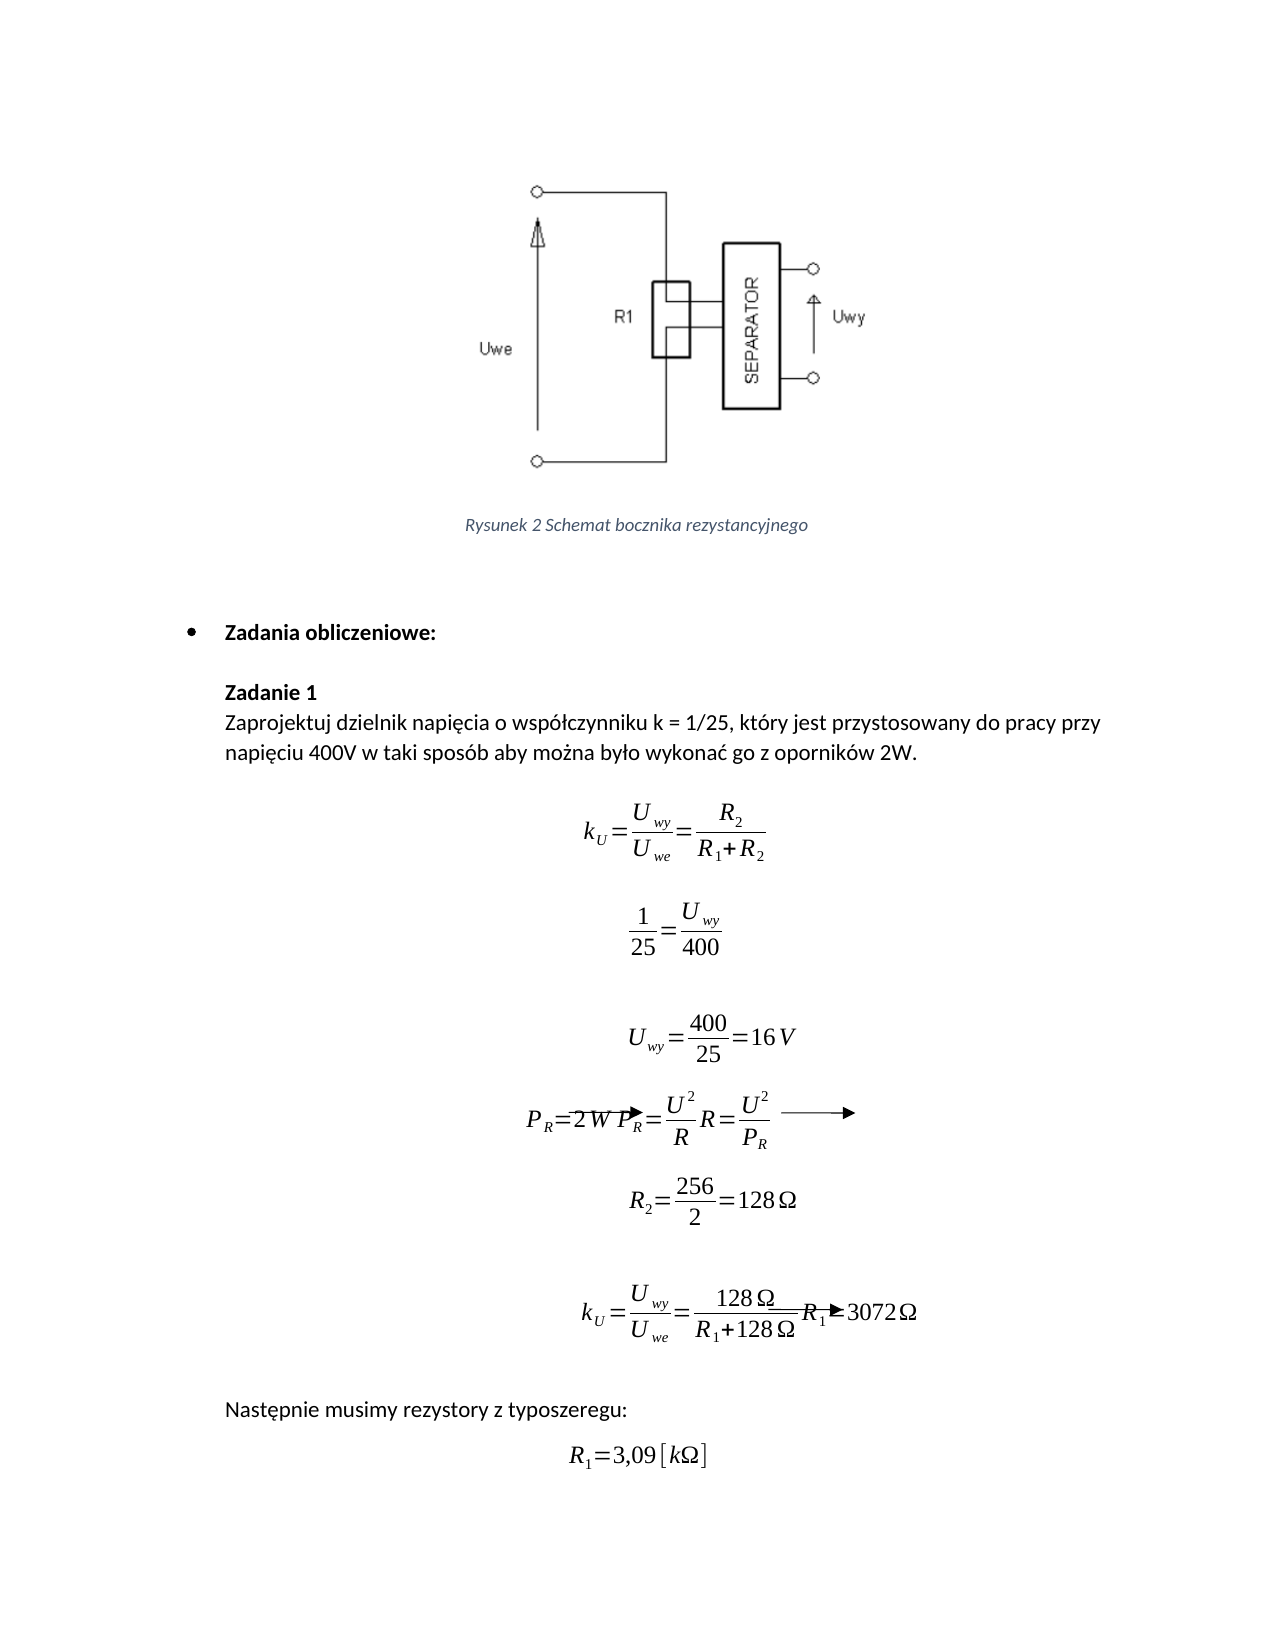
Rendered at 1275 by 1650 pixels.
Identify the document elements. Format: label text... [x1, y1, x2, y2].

text Rysunek 2 Schemat bocznika rezystancyjnego [150, 513, 1125, 536]
text Następnie musimy rezystory z typoszeregu: [150, 1395, 1125, 1423]
list Zadania obliczeniowe: [187, 618, 1125, 646]
picture [448, 150, 902, 495]
list Zadanie 1 Zaprojektuj dzielnik napięcia o współczynniku k = 1/25, który jest przystosowany do pracy przy napięciu 400V w taki sposób aby można było wykonać go z oporników 2W. [225, 678, 1125, 767]
